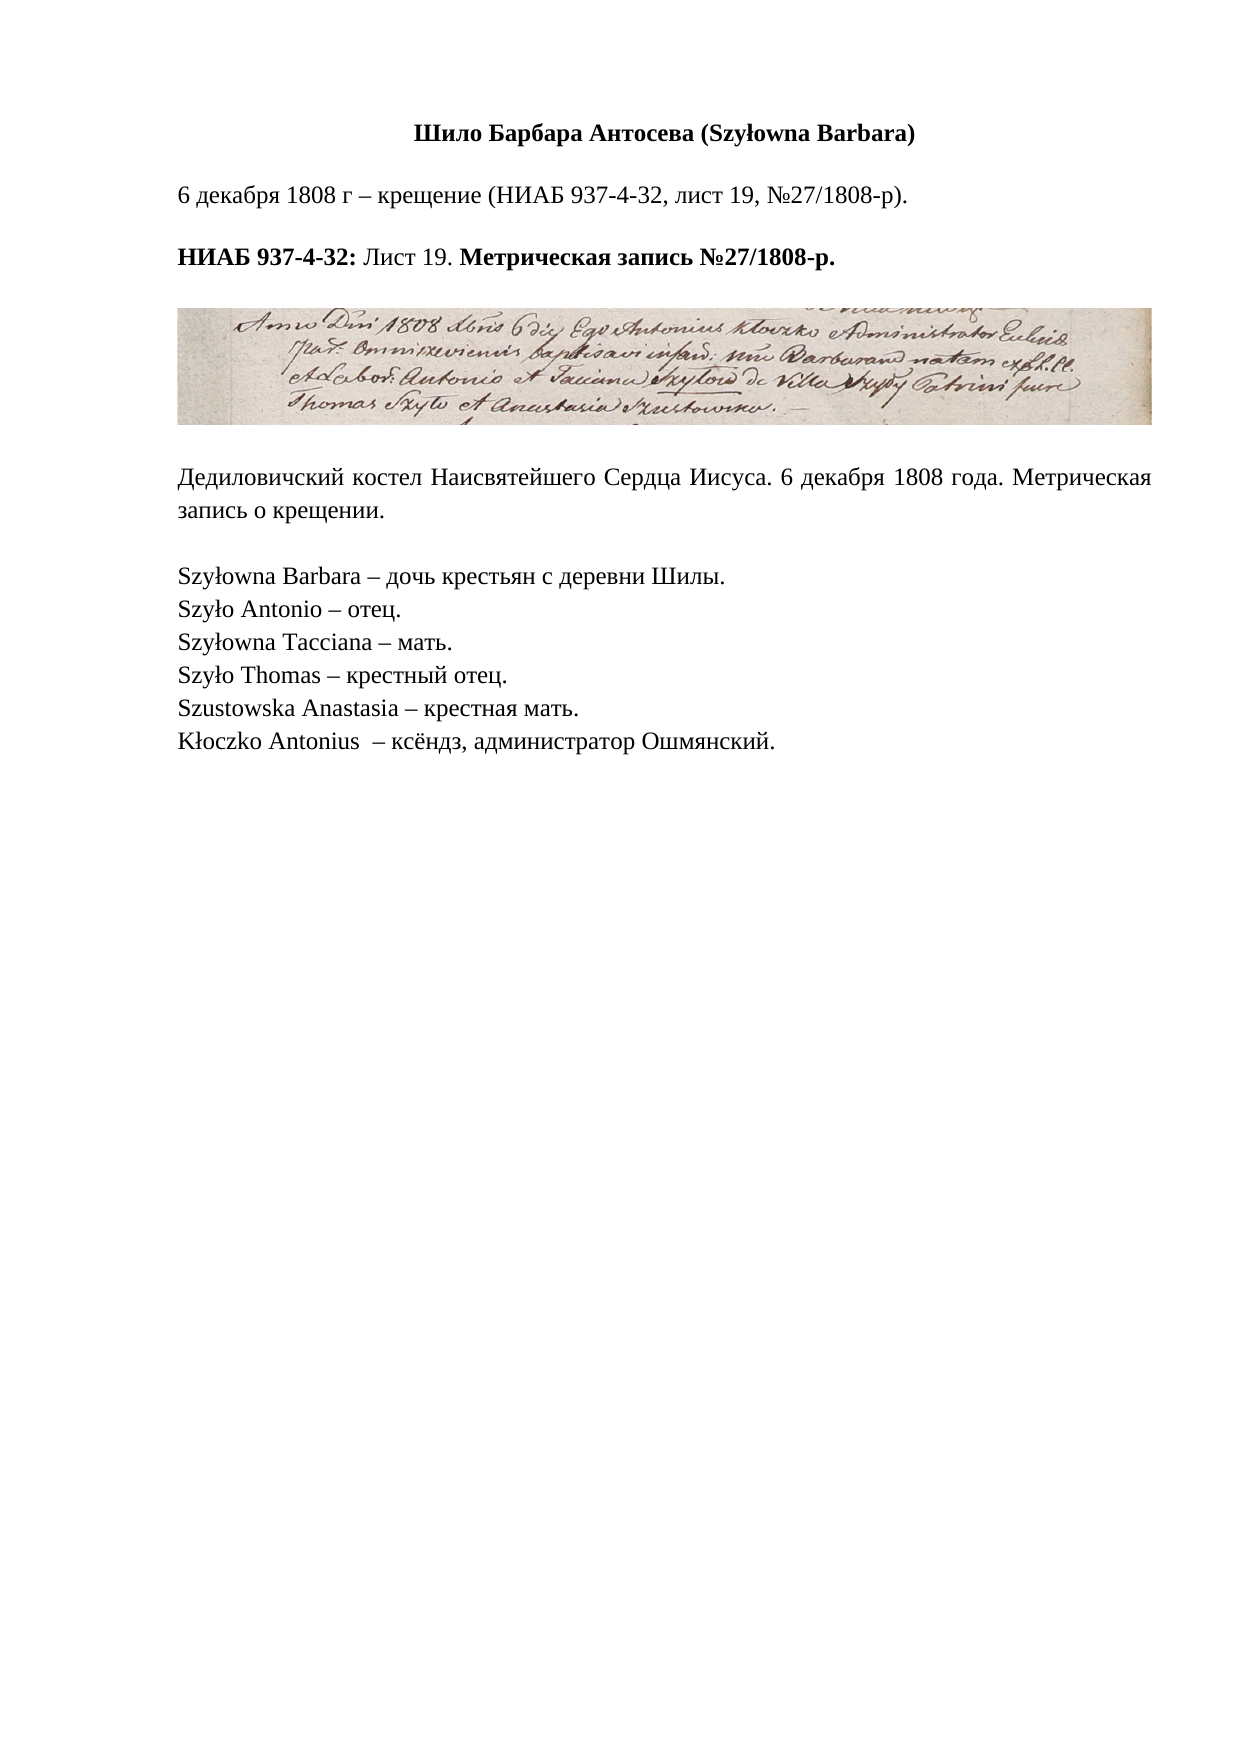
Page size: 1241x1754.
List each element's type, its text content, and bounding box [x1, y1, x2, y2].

text Szyłowna Barbara – дочь крестьян с деревни Шилы. [177, 561, 1152, 589]
text НИАБ 937-4-32: Лист 19. Метрическая запись №27/1808-р. [177, 242, 1152, 271]
text Дедиловичский костел Наисвятейшего Сердца Иисуса. 6 декабря 1808 года. Метрическая запись о крещении. [177, 462, 1152, 523]
text 6 декабря 1808 г – крещение (НИАБ 937-4-32, лист 19, №27/1808-р). [177, 180, 1152, 209]
text Kłoczko Antonius – ксёндз, администратор Ошмянский. [177, 726, 1152, 754]
picture [177, 308, 1152, 425]
text Шило Барбара Антосева (Szyłowna Barbara) [177, 118, 1152, 147]
text Szyłowna Tacciana – мать. [177, 627, 1152, 656]
text Szyło Antonio – отец. [177, 594, 1152, 622]
text Szustowska Anastasia – крестная мать. [177, 693, 1152, 722]
text Szyło Thomas – крестный отец. [177, 660, 1152, 688]
